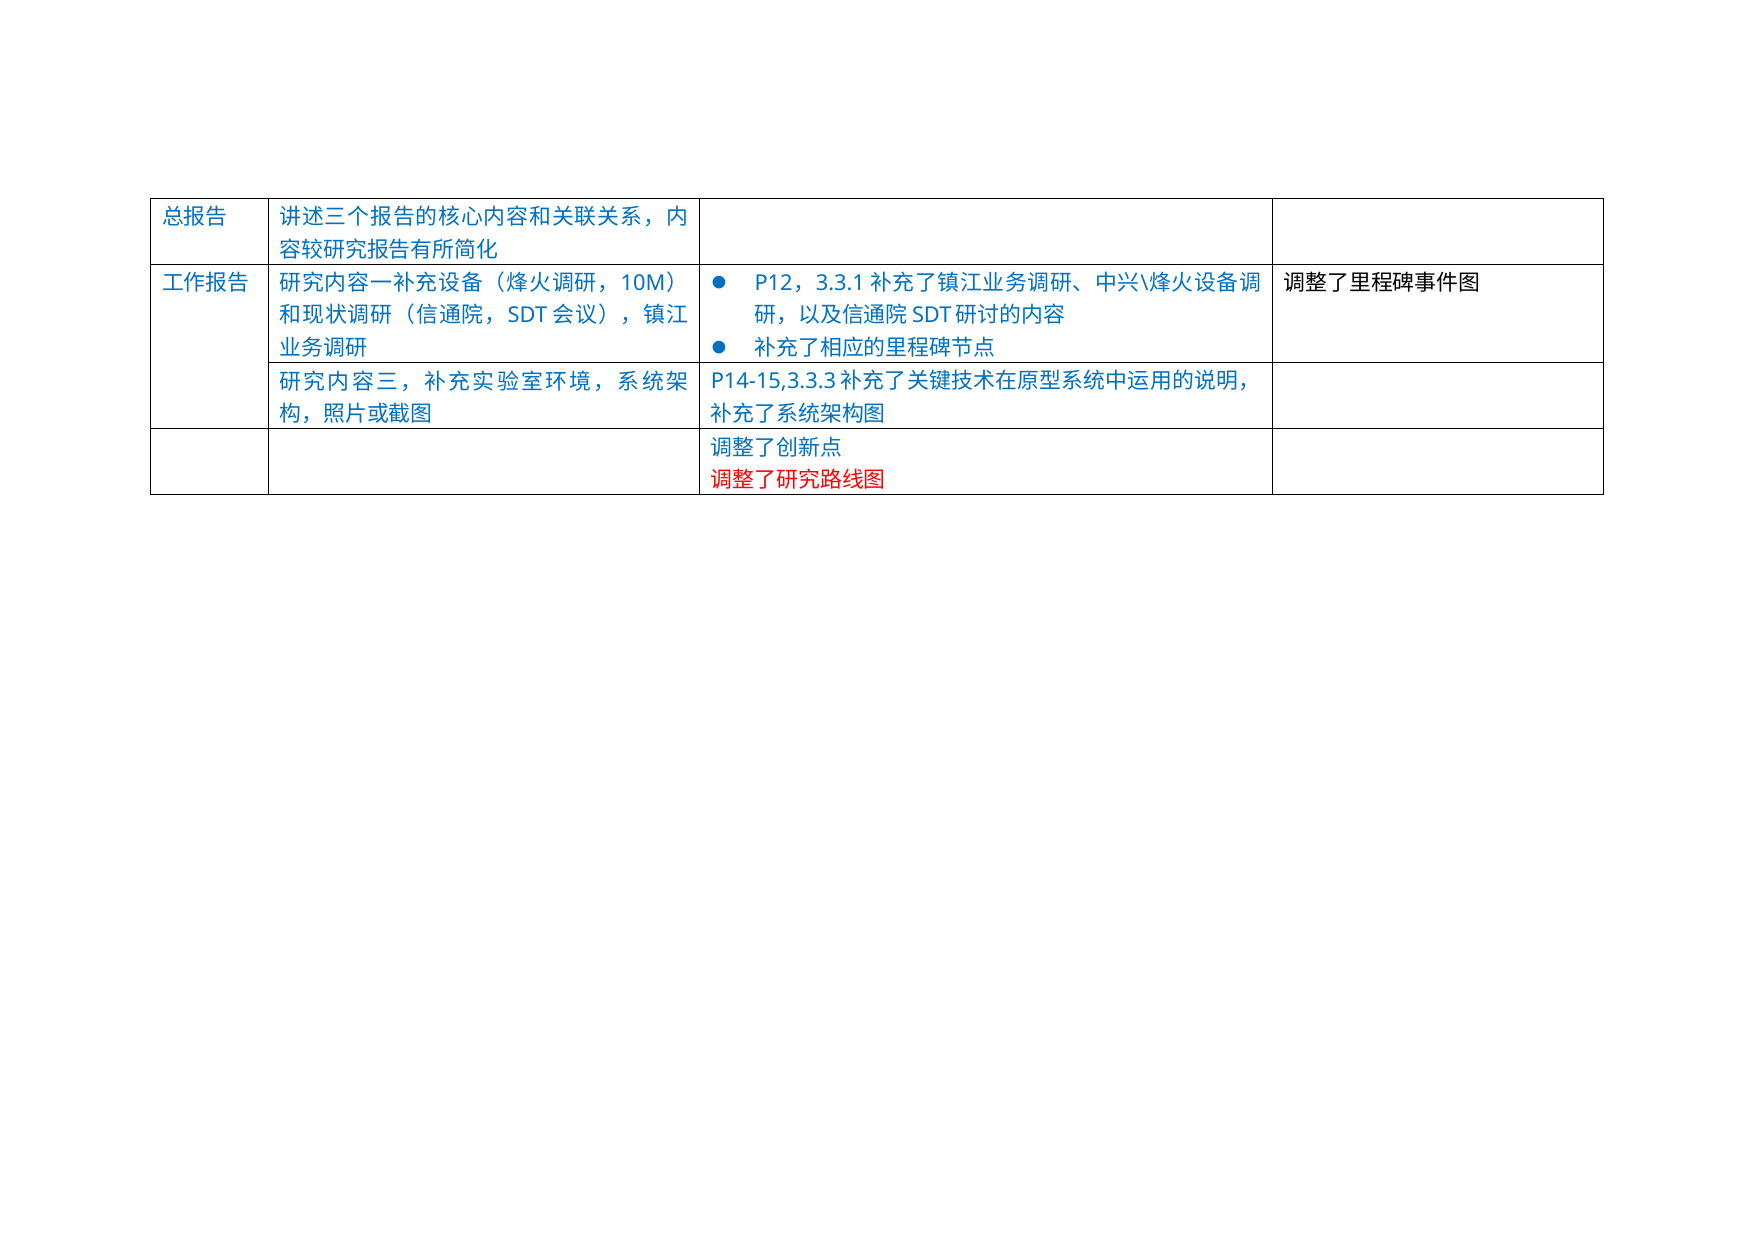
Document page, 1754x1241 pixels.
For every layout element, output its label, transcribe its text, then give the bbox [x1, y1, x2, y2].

table_cell [151, 429, 268, 494]
table_cell 调整了里程碑事件图 [1273, 265, 1603, 362]
table_cell 研究内容一补充设备（烽火调研，10M）和现状调研（信通院，SDT会议），镇江业务调研 [269, 265, 699, 362]
table_cell [700, 199, 1272, 264]
table_cell [1273, 363, 1603, 428]
table_cell 讲述三个报告的核心内容和关联关系，内容较研究报告有所简化 [269, 199, 699, 264]
table_cell 研究内容三，补充实验室环境，系统架构，照片或截图 [269, 363, 699, 428]
table_cell P14-15,3.3.3补充了关键技术在原型系统中运用的说明，补充了系统架构图 [700, 363, 1272, 428]
table_cell 总报告 [151, 199, 268, 264]
table_cell 工作报告 [151, 265, 268, 428]
table_cell P12，3.3.1补充了镇江业务调研、中兴\烽火设备调研，以及信通院SDT研讨的内容 补充了相应的里程碑节点 [700, 265, 1272, 362]
table_cell [269, 429, 699, 494]
table_cell [1273, 429, 1603, 494]
table_cell [1273, 199, 1603, 264]
table_cell 调整了创新点 调整了研究路线图 [700, 429, 1272, 494]
